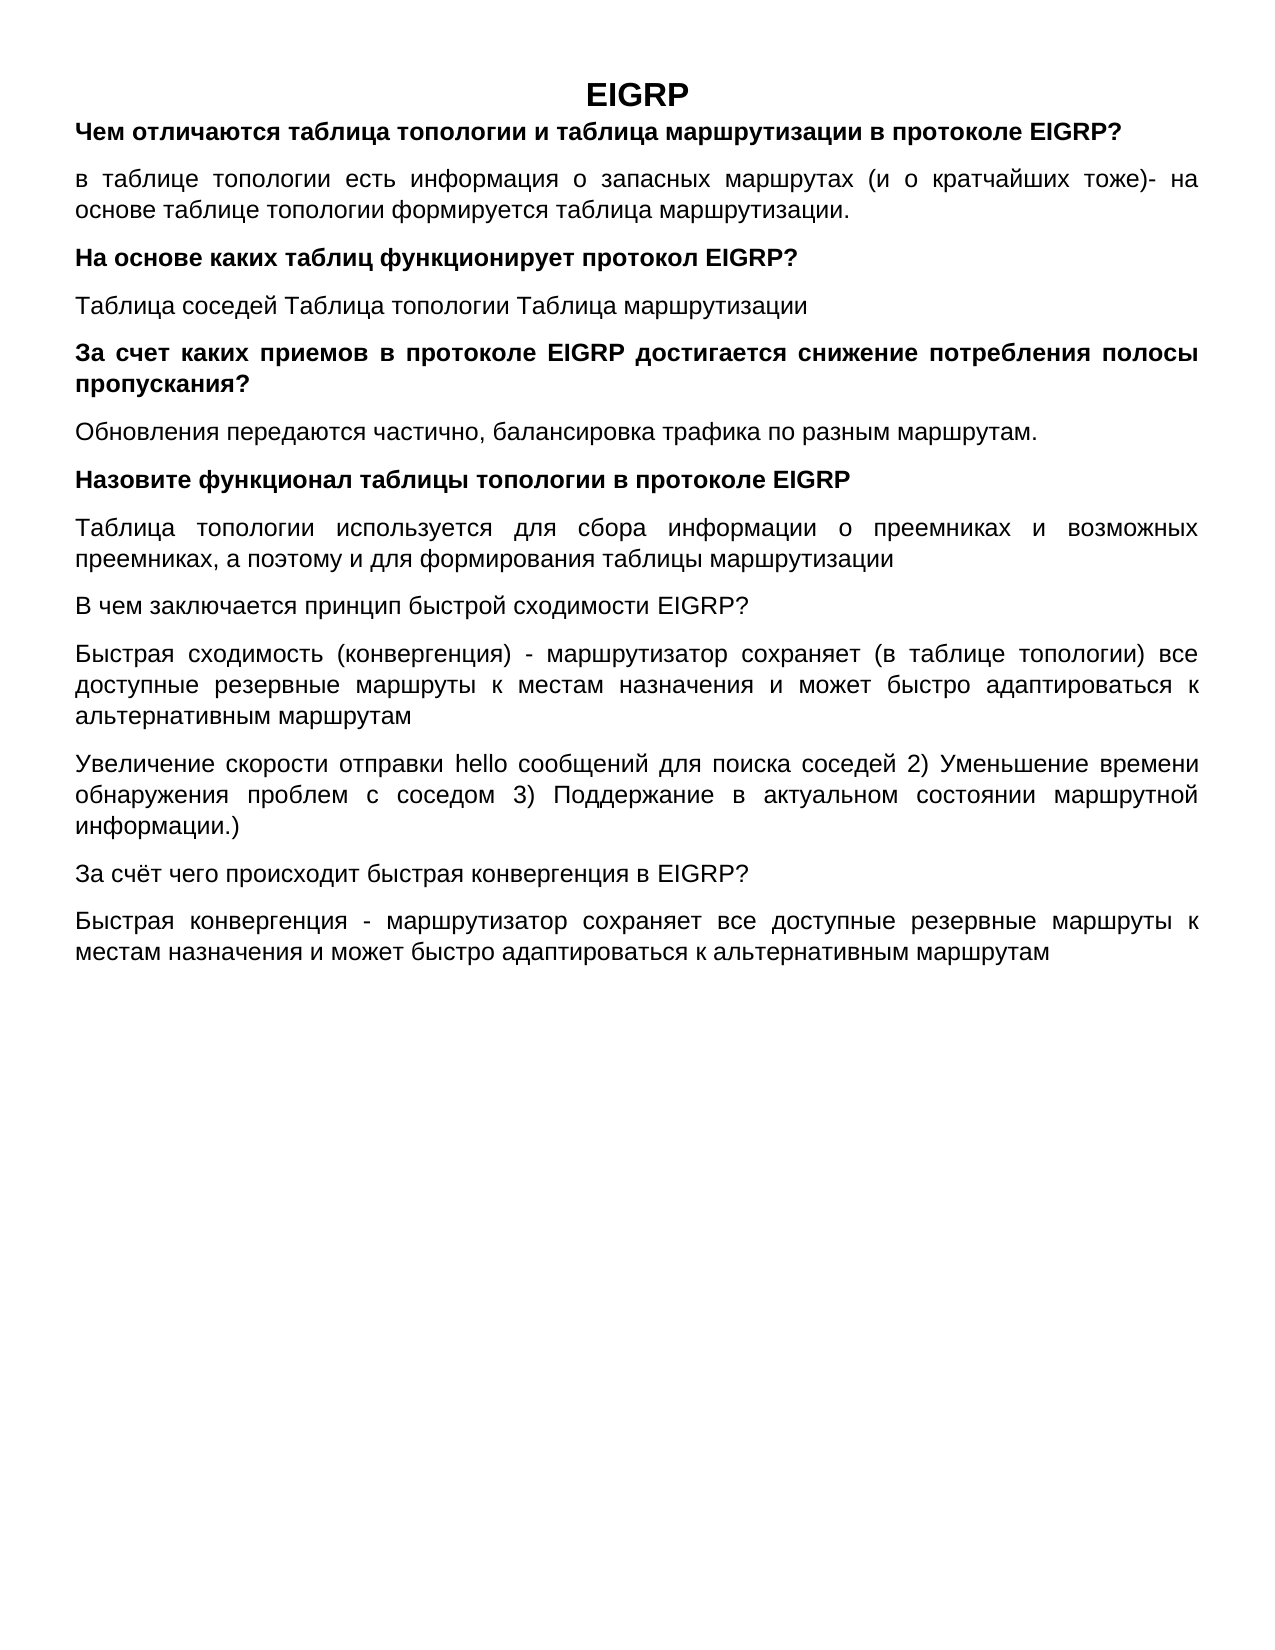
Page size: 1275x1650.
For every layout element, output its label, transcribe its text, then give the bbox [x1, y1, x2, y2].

text За счёт чего происходит быстрая конвергенция в EIGRP? [75, 858, 1200, 887]
text Быстрая сходимость (конвергенция) - маршрутизатор сохраняет (в таблице топологии) все доступные резервные маршруты к местам назначения и может быстро адаптироваться к альтернативным маршрутам [75, 639, 1200, 730]
text В чем заключается принцип быстрой сходимости EIGRP? [75, 591, 1200, 620]
text На основе каких таблиц функционирует протокол EIGRP? [75, 243, 1200, 272]
text Назовите функционал таблицы топологии в протоколе EIGRP [75, 465, 1200, 493]
text в таблице топологии есть информация о запасных маршрутах (и о кратчайших тоже)- на основе таблице топологии формируется таблица маршрутизации. [75, 164, 1200, 224]
text За счет каких приемов в протоколе EIGRP достигается снижение потребления полосы пропускания? [75, 338, 1200, 398]
text Таблица соседей Таблица топологии Таблица маршрутизации [75, 291, 1200, 319]
text Обновления передаются частично, балансировка трафика по разным маршрутам. [75, 417, 1200, 446]
text Чем отличаются таблица топологии и таблица маршрутизации в протоколе EIGRP? [75, 116, 1200, 145]
text Увеличение скорости отправки hello сообщений для поиска соседей 2) Уменьшение времени обнаружения проблем с соседом 3) Поддержание в актуальном состоянии маршрутной информации.) [75, 749, 1200, 839]
text Таблица топологии используется для сбора информации о преемниках и возможных преемниках, а поэтому и для формирования таблицы маршрутизации [75, 512, 1200, 572]
text Быстрая конвергенция - маршрутизатор сохраняет все доступные резервные маршруты к местам назначения и может быстро адаптироваться к альтернативным маршрутам [75, 906, 1200, 966]
subtitle EIGRP [75, 75, 1200, 113]
